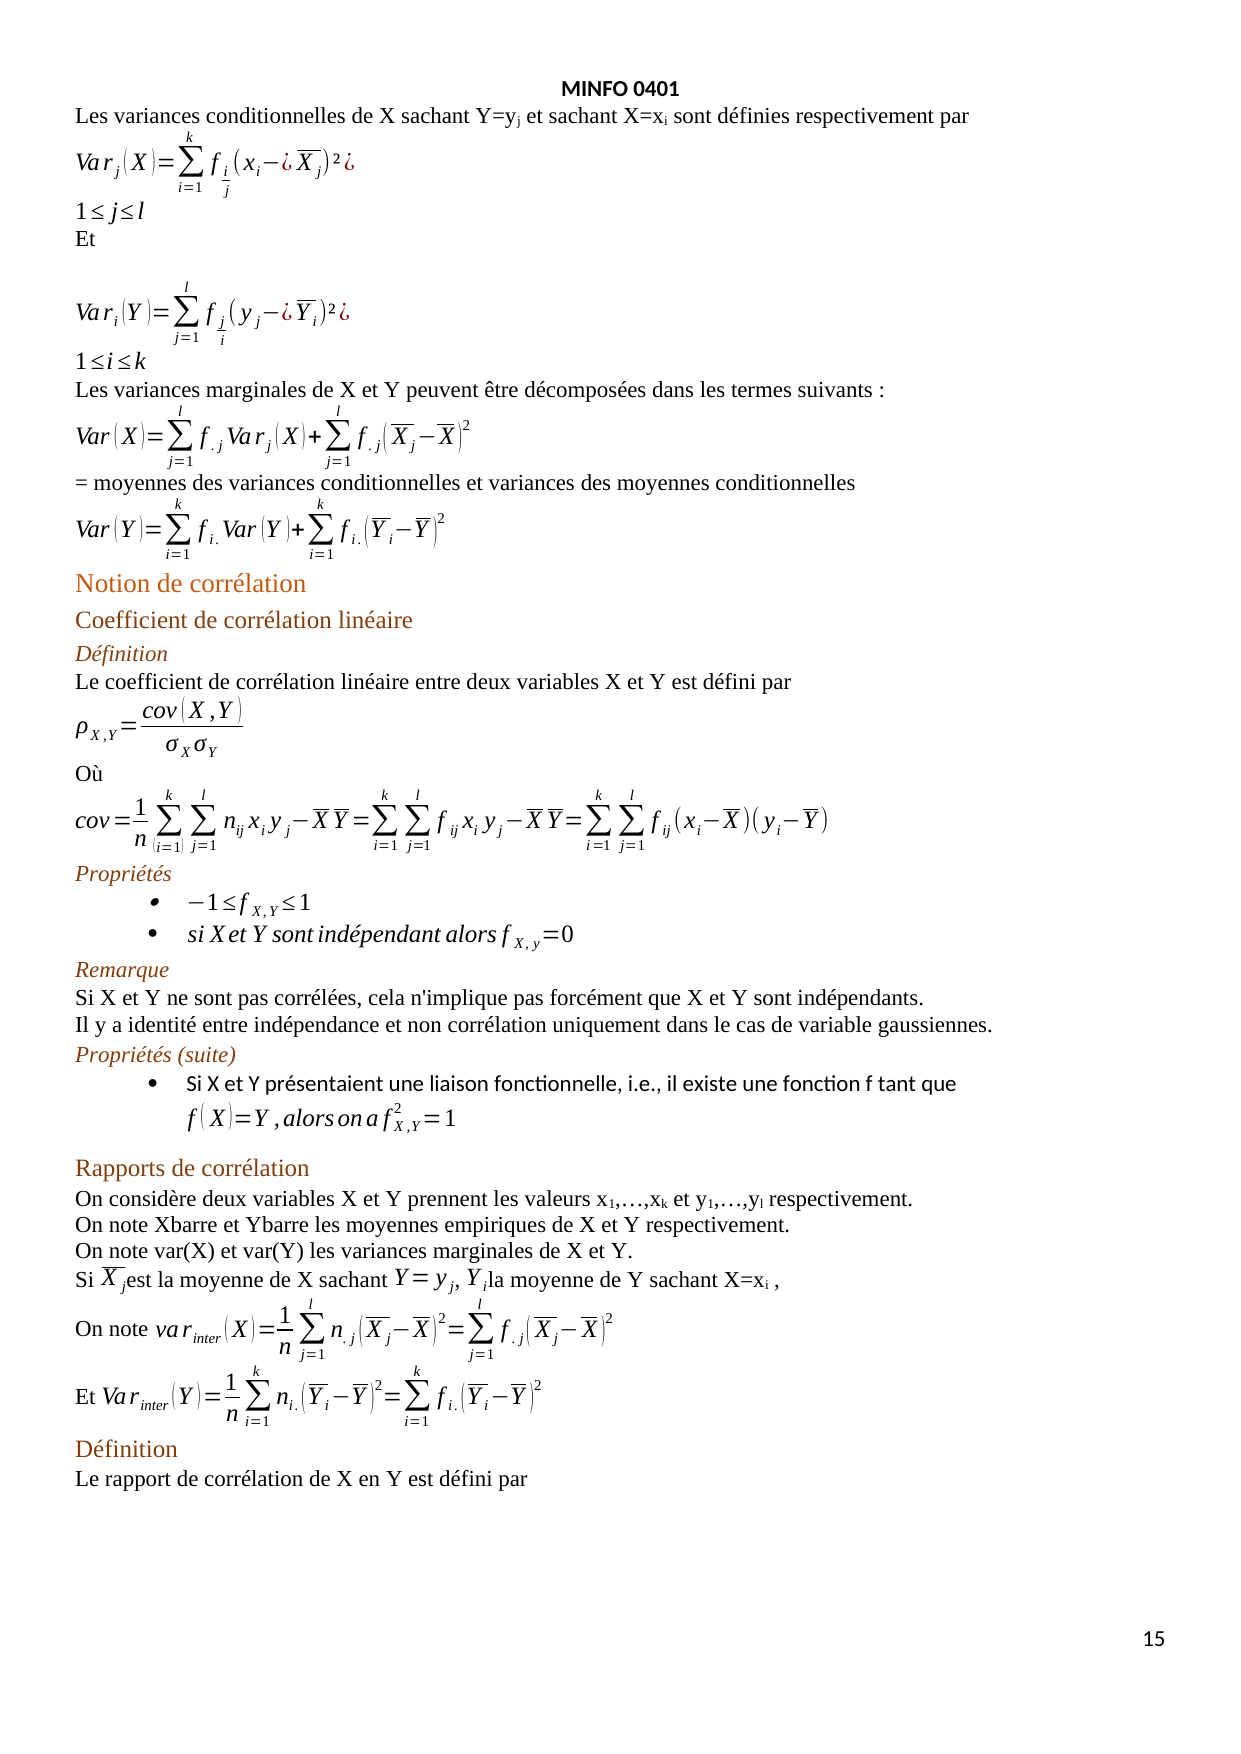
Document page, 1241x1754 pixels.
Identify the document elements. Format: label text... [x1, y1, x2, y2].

subtitle Propriétés [75, 860, 1165, 886]
subtitle Notion de corrélation [75, 567, 1165, 598]
text Et [75, 1362, 1165, 1429]
list Si X et Y présentaient une liaison fonctionnelle, i.e., il existe une fonction f tant que [149, 1069, 1165, 1135]
text On considère deux variables X et Y prennent les valeurs x1,…,xk et y1,…,yl respectivement. [75, 1184, 1165, 1211]
text Si est la moyenne de X sachant , la moyenne de Y sachant X=xi , [75, 1264, 1165, 1295]
text Si X et Y ne sont pas corrélées, cela n'implique pas forcément que X et Y sont indépendants. [75, 984, 1165, 1011]
subtitle Définition [75, 640, 1165, 666]
text Le coefficient de corrélation linéaire entre deux variables X et Y est défini par [75, 668, 1165, 695]
text = moyennes des variances conditionnelles et variances des moyennes conditionnelles [75, 469, 1165, 496]
subtitle Coefficient de corrélation linéaire [75, 605, 1165, 633]
text Le rapport de corrélation de X en Y est défini par [75, 1465, 1165, 1491]
text On note Xbarre et Ybarre les moyennes empiriques de X et Y respectivement. [75, 1211, 1165, 1237]
text Il y a identité entre indépendance et non corrélation uniquement dans le cas de variable gaussiennes. [75, 1011, 1165, 1037]
text Et [75, 226, 1165, 252]
text On note [75, 1295, 1165, 1362]
subtitle Remarque [75, 956, 1165, 982]
text On note var(X) et var(Y) les variances marginales de X et Y. [75, 1237, 1165, 1264]
subtitle Définition [75, 1434, 1165, 1462]
subtitle Propriétés (suite) [75, 1041, 1165, 1067]
text Les variances conditionnelles de X sachant Y=yj et sachant X=xi sont définies respectivement par [75, 102, 1165, 128]
text Où [75, 760, 1165, 787]
subtitle Rapports de corrélation [75, 1153, 1165, 1182]
text Les variances marginales de X et Y peuvent être décomposées dans les termes suivants : [75, 376, 1165, 402]
